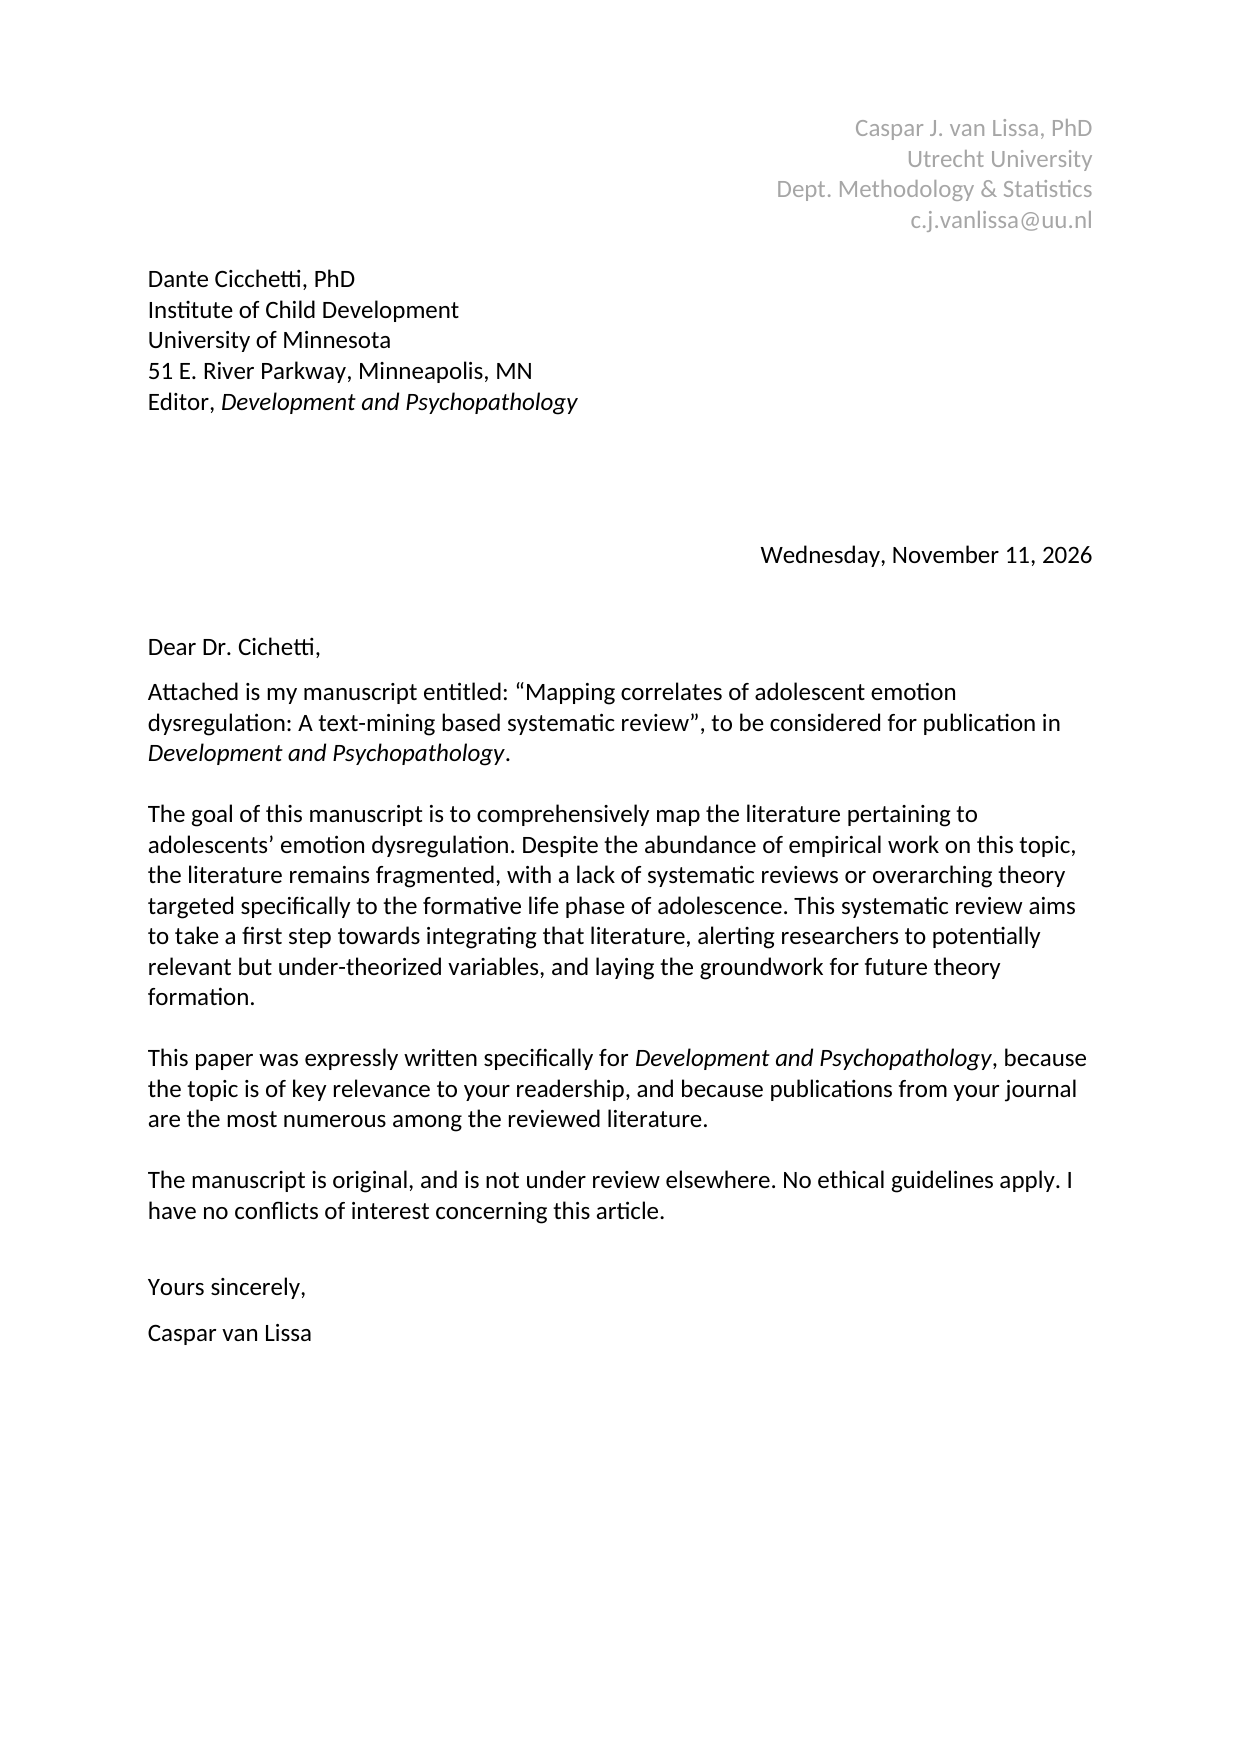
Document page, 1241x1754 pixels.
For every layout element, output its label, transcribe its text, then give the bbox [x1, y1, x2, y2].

text Utrecht University Dept. Methodology & Statistics [166, 143, 1093, 204]
text This paper was expressly written specifically for Development and Psychopathology, because the topic is of key relevance to your readership, and because publications from your journal are the most numerous among the reviewed literature. [148, 1043, 1093, 1134]
text c.j.vanlissa@uu.nl [166, 204, 1093, 234]
text Dear Dr. Cichetti, [148, 631, 1093, 661]
text Yours sincerely, [148, 1271, 1093, 1302]
text The manuscript is original, and is not under review elsewhere. No ethical guidelines apply. I have no conflicts of interest concerning this article. [148, 1165, 1093, 1226]
text The goal of this manuscript is to comprehensively map the literature pertaining to adolescents’ emotion dysregulation. Despite the abundance of empirical work on this topic, the literature remains fragmented, with a lack of systematic reviews or overarching theory targeted specifically to the formative life phase of adolescence. This systematic review aims to take a first step towards integrating that literature, alerting researchers to potentially relevant but under-theorized variables, and laying the groundwork for future theory formation. [148, 798, 1093, 1012]
text Caspar van Lissa [148, 1317, 1093, 1348]
text Caspar J. van Lissa, PhD [166, 112, 1093, 143]
text Dante Cicchetti, PhD Institute of Child Development University of Minnesota 51 E. River Parkway, Minneapolis, MN Editor, Development and Psychopathology [148, 264, 1018, 450]
text Attached is my manuscript entitled: “Mapping correlates of adolescent emotion dysregulation: A text-mining based systematic review”, to be considered for publication in Development and Psychopathology. [148, 676, 1093, 768]
text Saturday, October 17, 2020 [148, 539, 1093, 570]
